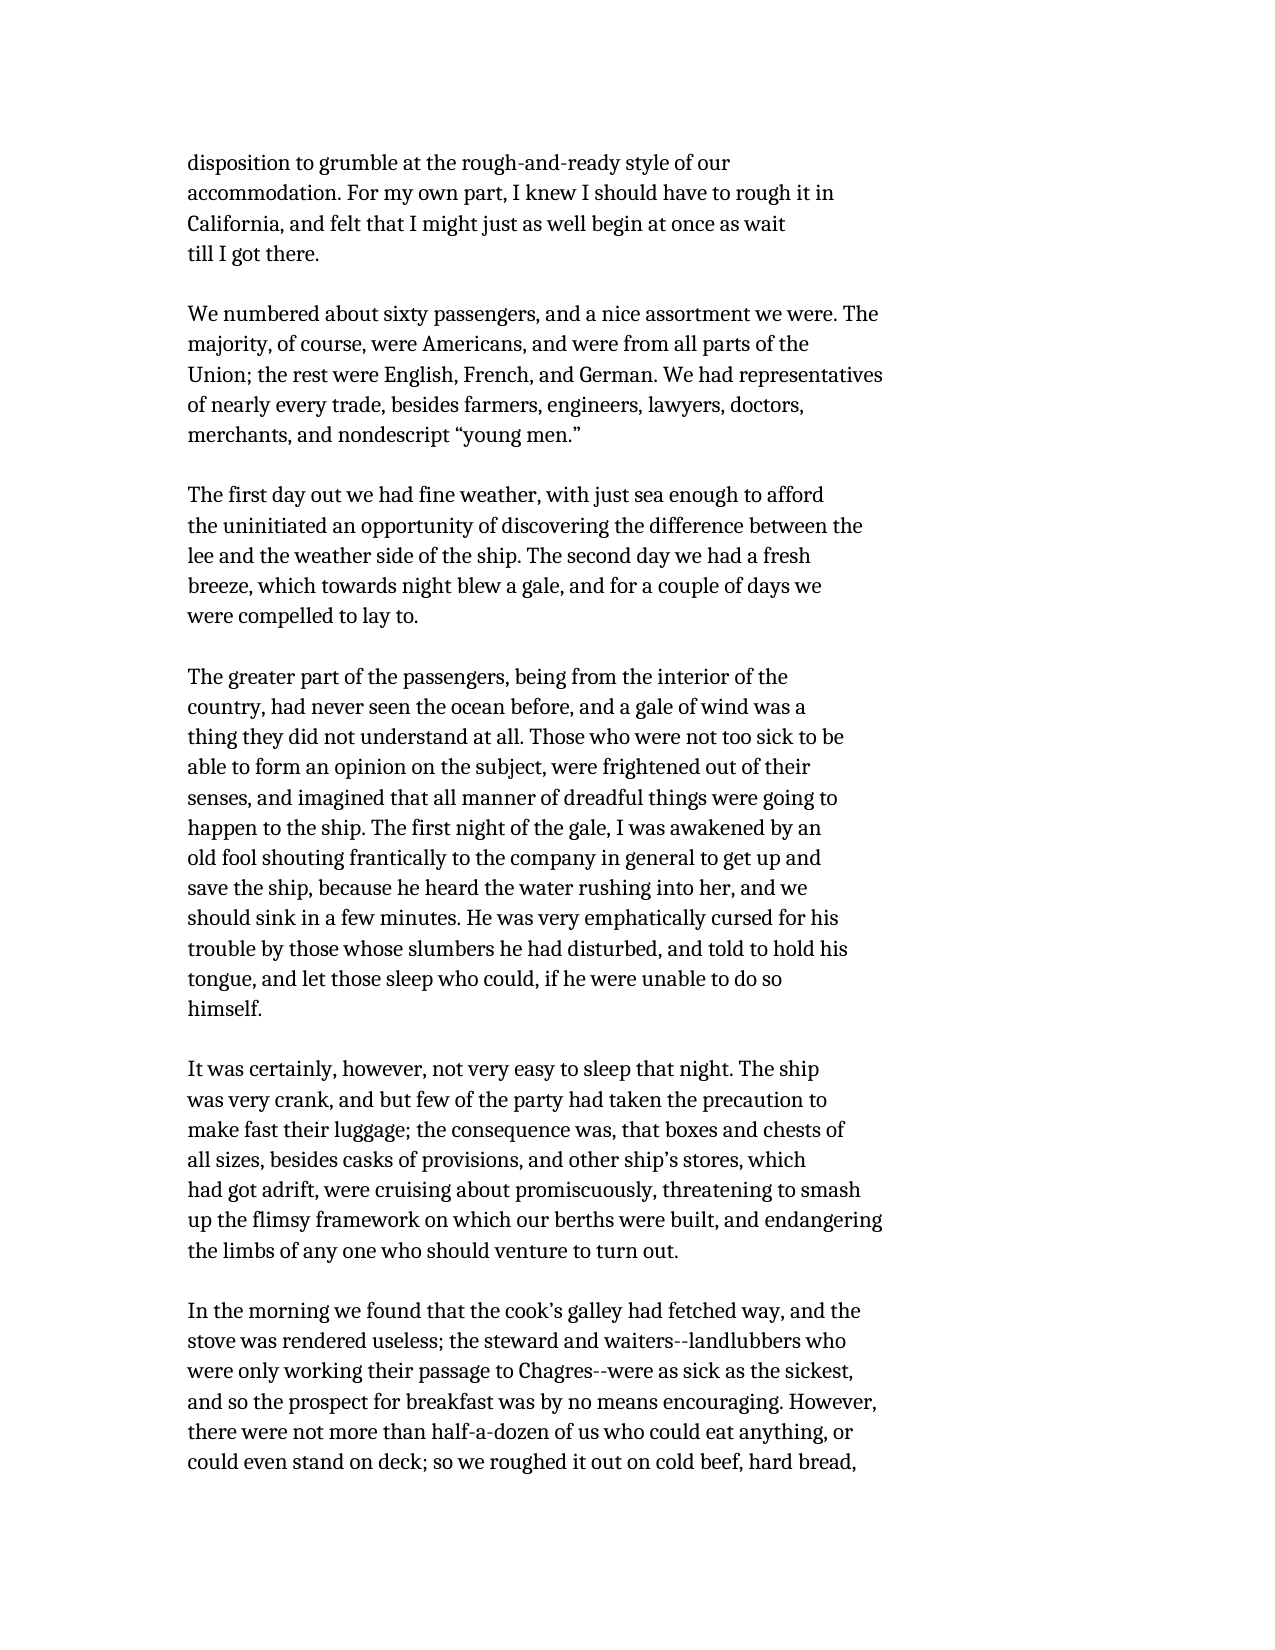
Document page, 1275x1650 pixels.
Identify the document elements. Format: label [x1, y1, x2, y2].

text [187, 150, 1087, 1475]
